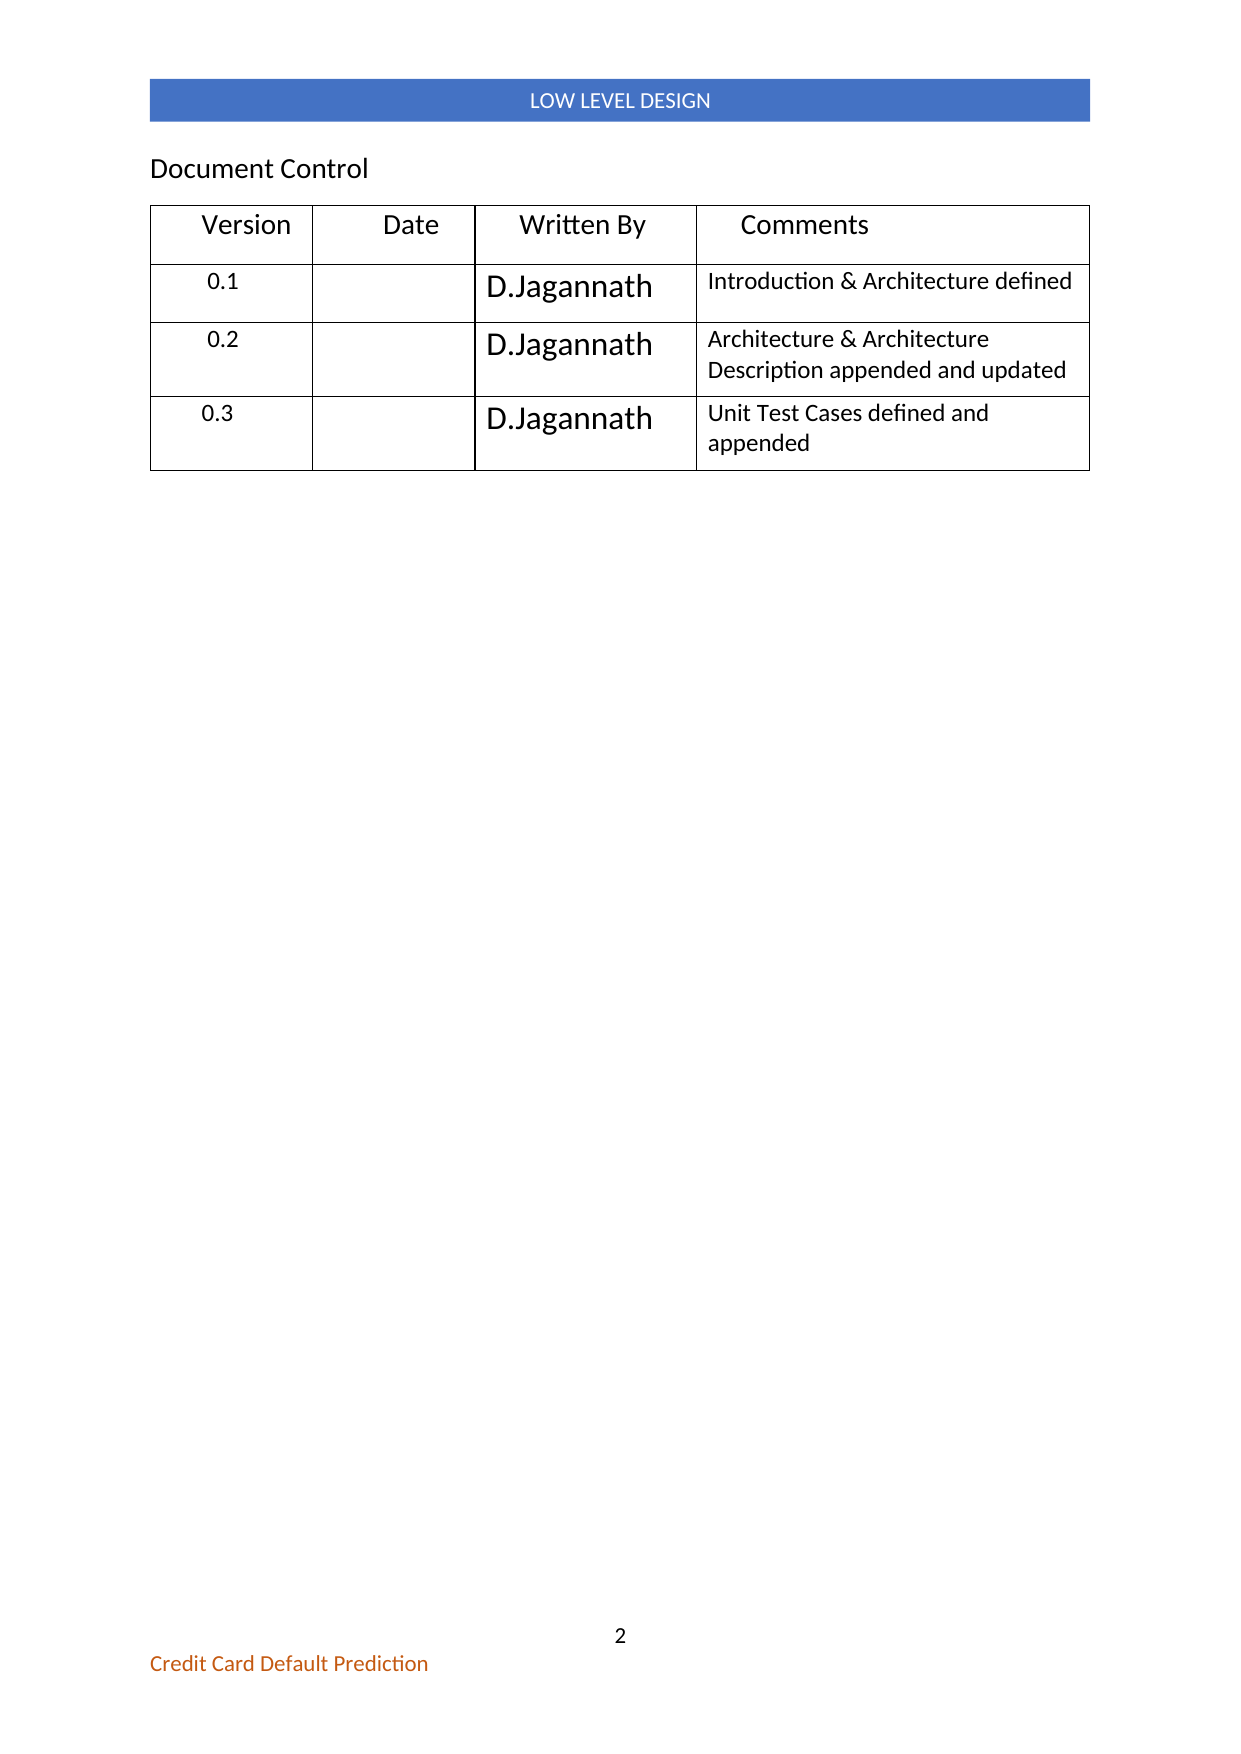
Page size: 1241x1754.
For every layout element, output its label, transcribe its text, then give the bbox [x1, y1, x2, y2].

table_header Date [313, 206, 474, 264]
table_cell Introduction & Architecture defined [697, 265, 1089, 322]
table_cell [313, 265, 474, 322]
table_header Comments [697, 206, 1089, 264]
table_cell D.Jagannath [476, 323, 696, 396]
table_cell 0.2 [151, 323, 312, 396]
table_cell D.Jagannath [476, 397, 696, 470]
table_header Version [151, 206, 312, 264]
table_cell [313, 397, 474, 470]
table_cell 0.3 [151, 397, 312, 470]
table_header Written By [476, 206, 696, 264]
table_cell Unit Test Cases defined and appended [697, 397, 1089, 470]
table_cell D.Jagannath [476, 265, 696, 322]
table_cell Architecture & Architecture Description appended and updated [697, 323, 1089, 396]
text Document Control [150, 150, 1090, 186]
table_cell 0.1 [151, 265, 312, 322]
table_cell [313, 323, 474, 396]
